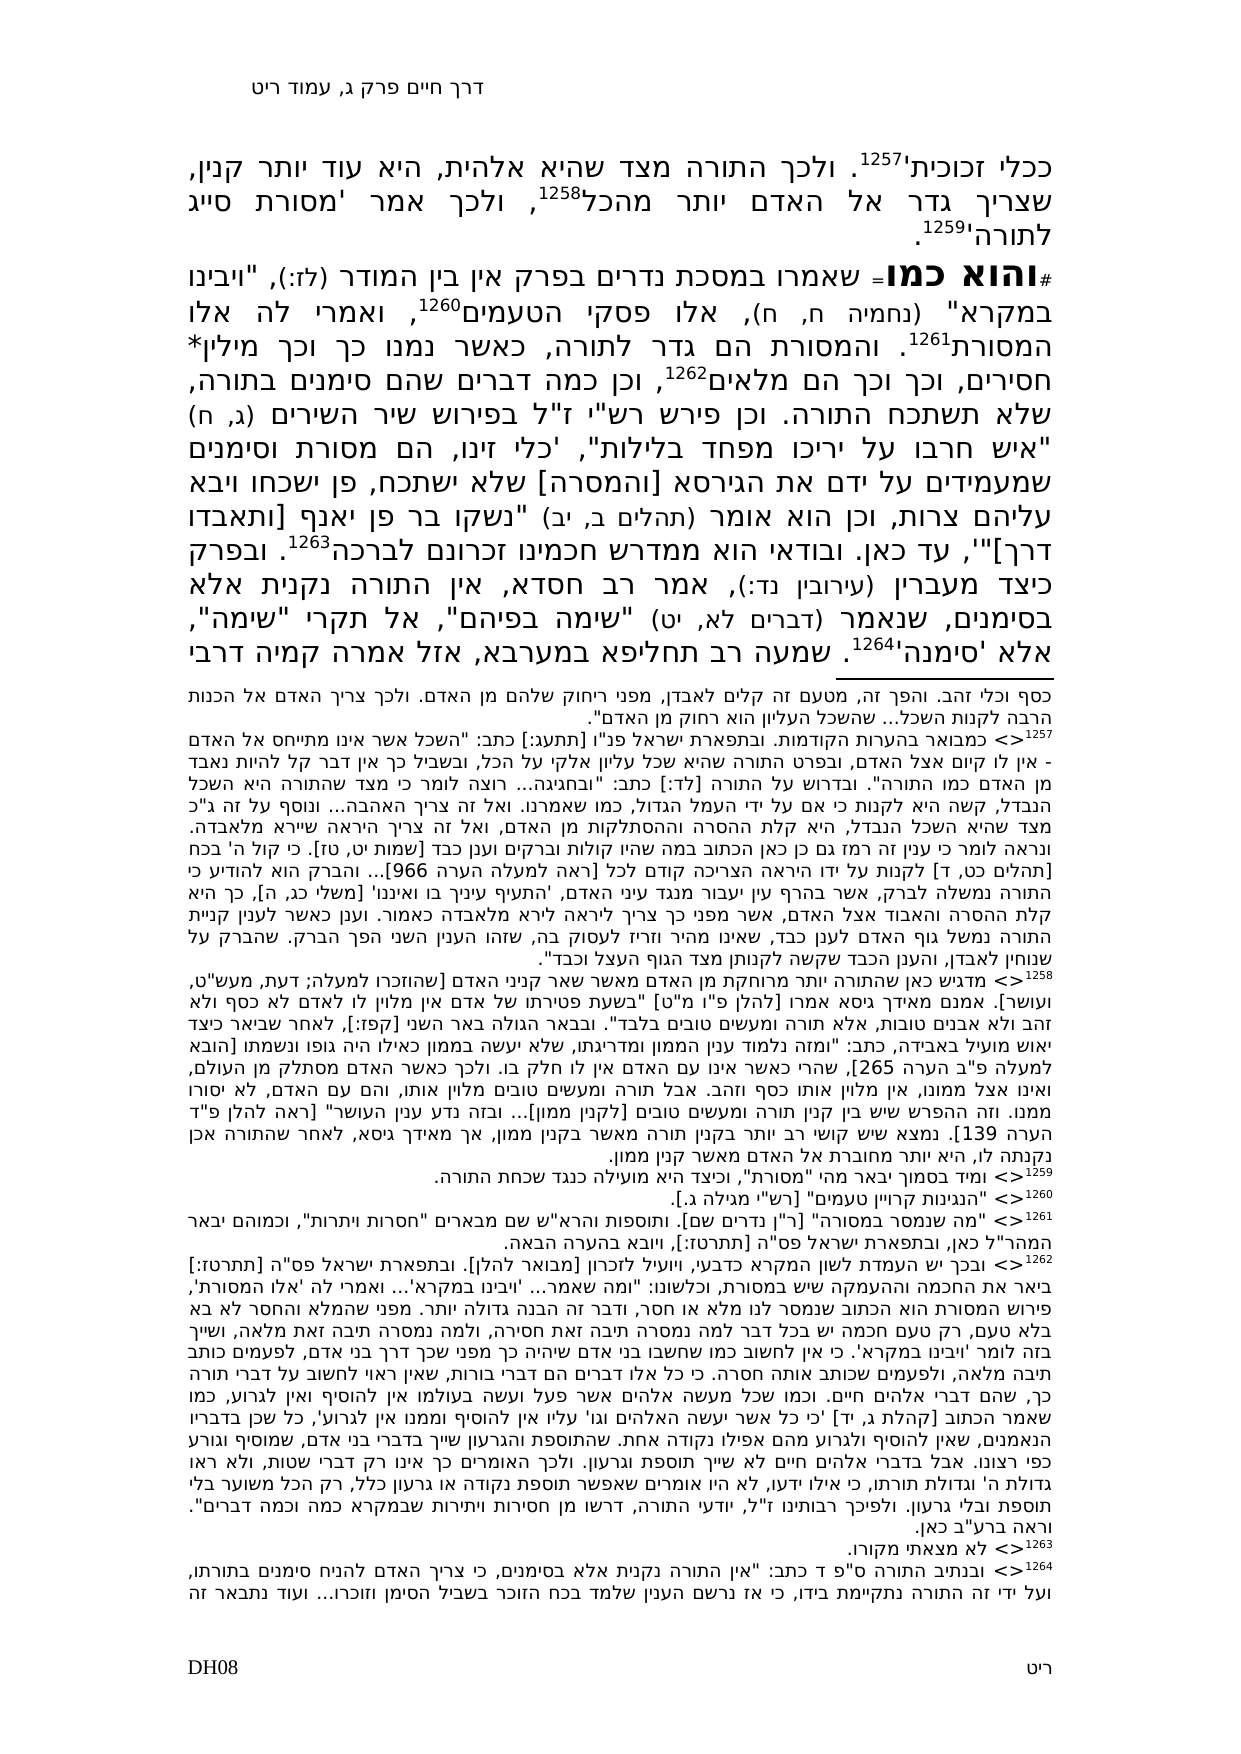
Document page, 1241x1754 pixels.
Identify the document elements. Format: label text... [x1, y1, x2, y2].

text #והוא כמו= שאמרו במסכת נדרים בפרק אין בין המודר (לז:), "ויבינו במקרא" (נחמיה ח, ח), אלו פסקי הטעמים, ואמרי לה אלו המסורת. והמסורת הם גדר לתורה, כאשר נמנו כך וכך מילין* חסירים, וכך וכך הם מלאים, וכן כמה דברים שהם סימנים בתורה, שלא תשתכח התורה. וכן פירש רש"י ז"ל בפירוש שיר השירים (ג, ח) "איש חרבו על יריכו מפחד בלילות", 'כלי זינו, הם מסורת וסימנים שמעמידים על ידם את הגירסא [והמסרה] שלא ישתכח, פן ישכחו ויבא עליהם צרות, וכן הוא אומר (תהלים ב, יב) "נשקו בר פן יאנף [ותאבדו דרך]"', עד כאן. ובודאי הוא ממדרש חכמינו זכרונם לברכה. ובפרק כיצד מעברין (עירובין נד:), אמר רב חסדא, אין התורה נקנית אלא בסימנים, שנאמר (דברים לא, יט) "שימה בפיהם", אל תקרי "שימה", אלא 'סימנה'. שמעה רב תחליפא במערבא, אזל אמרה קמיה דרבי אבהו, אמר אתון מהתם מתניתו לה, אנן מהכא מתנינן לה (ירמיה לא, כ) "הציבי לך ציונים", עשו סימנים בתורה. ומאי משמע דהאי 'ציון' לשנא דסימנא היא, דכתיב (יחזקאל לט, טו) "ובנה אצלו ציון". רבי אליעזר המודעי אומר, מהכא (משלי ז, ד) "ומודע לבינה תקרא", עשה מודעים לתורה, עד כאן. [187, 252, 1053, 669]
text #וזה אמרם= בפרק שני דחגיגה (טו.), שאל אחר את רבי מאיר אחר שיצא לתרבות רעה, מאי דכתיב (איוב כח, יז) "לא יערכנה זהב וזכוכית ותמורתה כלי פז", אלו דברי תורה, שקשים לקנותם ככלי זהב וככלי פז, ונוחין לאבדם ככלי זכוכית. אמר ליה, האלהים, אפילו ככלי חרס, עד כאן. הרי שאמר כי התורה מצד מדריגתה ומעלתה העליונה, שהיא חכמה אלהית, היא קשה לקנות כזהב וככלי פז, שהם דברים שהם אינם עם האדם, ורחוקים שימצא האדם אותם. וכך דברי התורה קשה להגיע אליה להיות קנין אל האדם, במה שהתורה היא שכל עליון אלקי. ומפני זה עצמו יש להם הסרה, שנוחים להשבר ככלי זכוכית. שהדבר שאיננו שייך אל האדם, והוא רחוק ממנו, אינו מתחבר אל האדם, לכך הוא נוח* להסתלק מן האדם, וזהו שאמר 'ונוחין להשבר ככלי זכוכית'. ולכך התורה מצד שהיא אלהית, היא עוד יותר קנין, שצריך גדר אל האדם יותר מהכל, ולכך אמר 'מסורת סייג לתורה'. [187, 150, 1053, 252]
